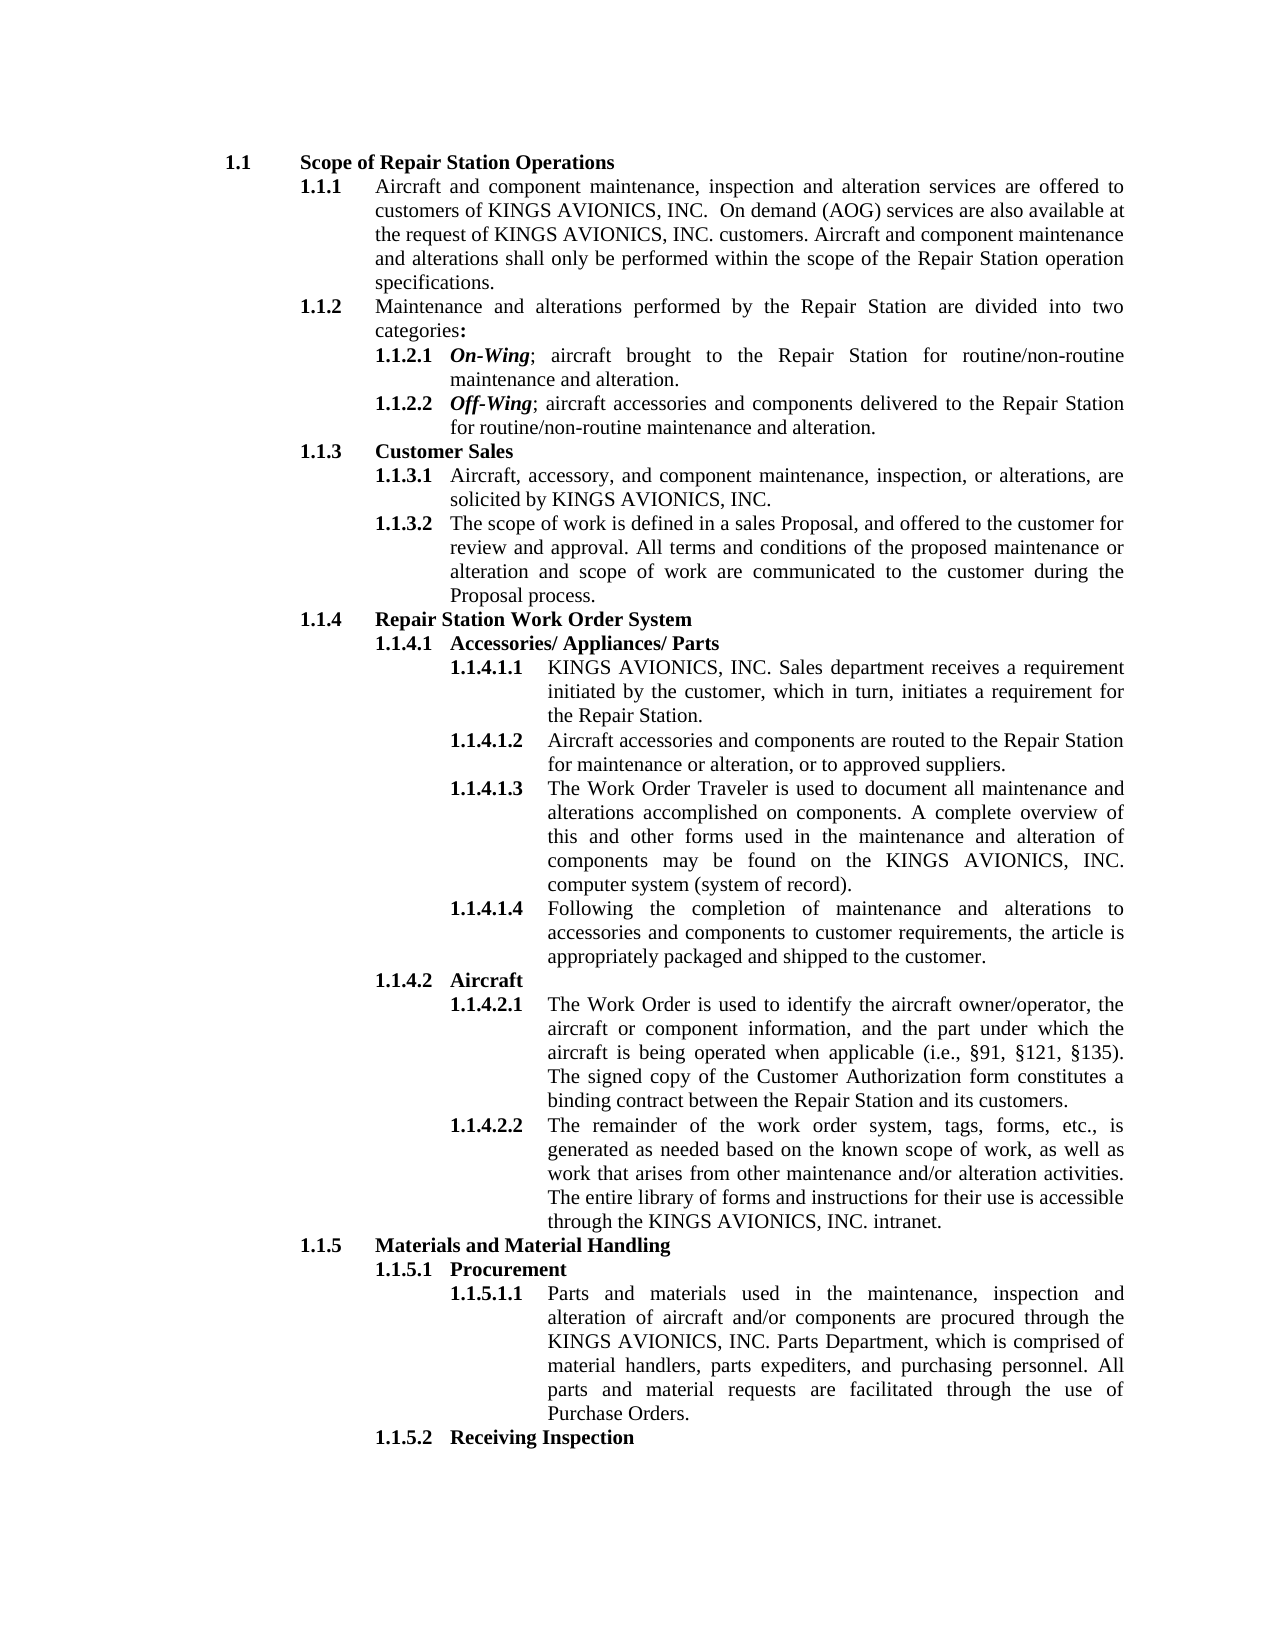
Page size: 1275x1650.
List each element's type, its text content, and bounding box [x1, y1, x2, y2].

list Receiving Inspection [375, 1425, 1125, 1449]
list Aircraft and component maintenance, inspection and alteration services are offered to customers of KINGS AVIONICS, INC. On demand (AOG) services are also available at the request of KINGS AVIONICS, INC. customers. Aircraft and component maintenance and alterations shall only be performed within the scope of the Repair Station operation specifications. [300, 174, 1125, 294]
list KINGS AVIONICS, INC. Sales department receives a requirement initiated by the customer, which in turn, initiates a requirement for the Repair Station. [450, 655, 1125, 727]
list Customer Sales [300, 439, 1125, 463]
list Aircraft [375, 968, 1125, 992]
list Parts and materials used in the maintenance, inspection and alteration of aircraft and/or components are procured through the KINGS AVIONICS, INC. Parts Department, which is comprised of material handlers, parts expediters, and purchasing personnel. All parts and material requests are facilitated through the use of Purchase Orders. [450, 1281, 1125, 1425]
list Off-Wing; aircraft accessories and components delivered to the Repair Station for routine/non-routine maintenance and alteration. [375, 391, 1125, 439]
list The remainder of the work order system, tags, forms, etc., is generated as needed based on the known scope of work, as well as work that arises from other maintenance and/or alteration activities. The entire library of forms and instructions for their use is accessible through the KINGS AVIONICS, INC. intranet. [450, 1112, 1125, 1233]
list Aircraft, accessory, and component maintenance, inspection, or alterations, are solicited by KINGS AVIONICS, INC. [375, 463, 1125, 511]
list Scope of Repair Station Operations [225, 150, 1125, 174]
list Accessories/ Appliances/ Parts [375, 631, 1125, 655]
list On-Wing; aircraft brought to the Repair Station for routine/non-routine maintenance and alteration. [375, 342, 1125, 391]
list Maintenance and alterations performed by the Repair Station are divided into two categories: [300, 294, 1125, 342]
list Materials and Material Handling [300, 1233, 1125, 1257]
list Following the completion of maintenance and alterations to accessories and components to customer requirements, the article is appropriately packaged and shipped to the customer. [450, 896, 1125, 968]
list The Work Order Traveler is used to document all maintenance and alterations accomplished on components. A complete overview of this and other forms used in the maintenance and alteration of components may be found on the KINGS AVIONICS, INC. computer system (system of record). [450, 776, 1125, 896]
list The Work Order is used to identify the aircraft owner/operator, the aircraft or component information, and the part under which the aircraft is being operated when applicable (i.e., §91, §121, §135). The signed copy of the Customer Authorization form constitutes a binding contract between the Repair Station and its customers. [450, 992, 1125, 1112]
list Procurement [375, 1257, 1125, 1281]
list Repair Station Work Order System [300, 607, 1125, 631]
list The scope of work is defined in a sales Proposal, and offered to the customer for review and approval. All terms and conditions of the proposed maintenance or alteration and scope of work are communicated to the customer during the Proposal process. [375, 511, 1125, 607]
list Aircraft accessories and components are routed to the Repair Station for maintenance or alteration, or to approved suppliers. [450, 727, 1125, 776]
